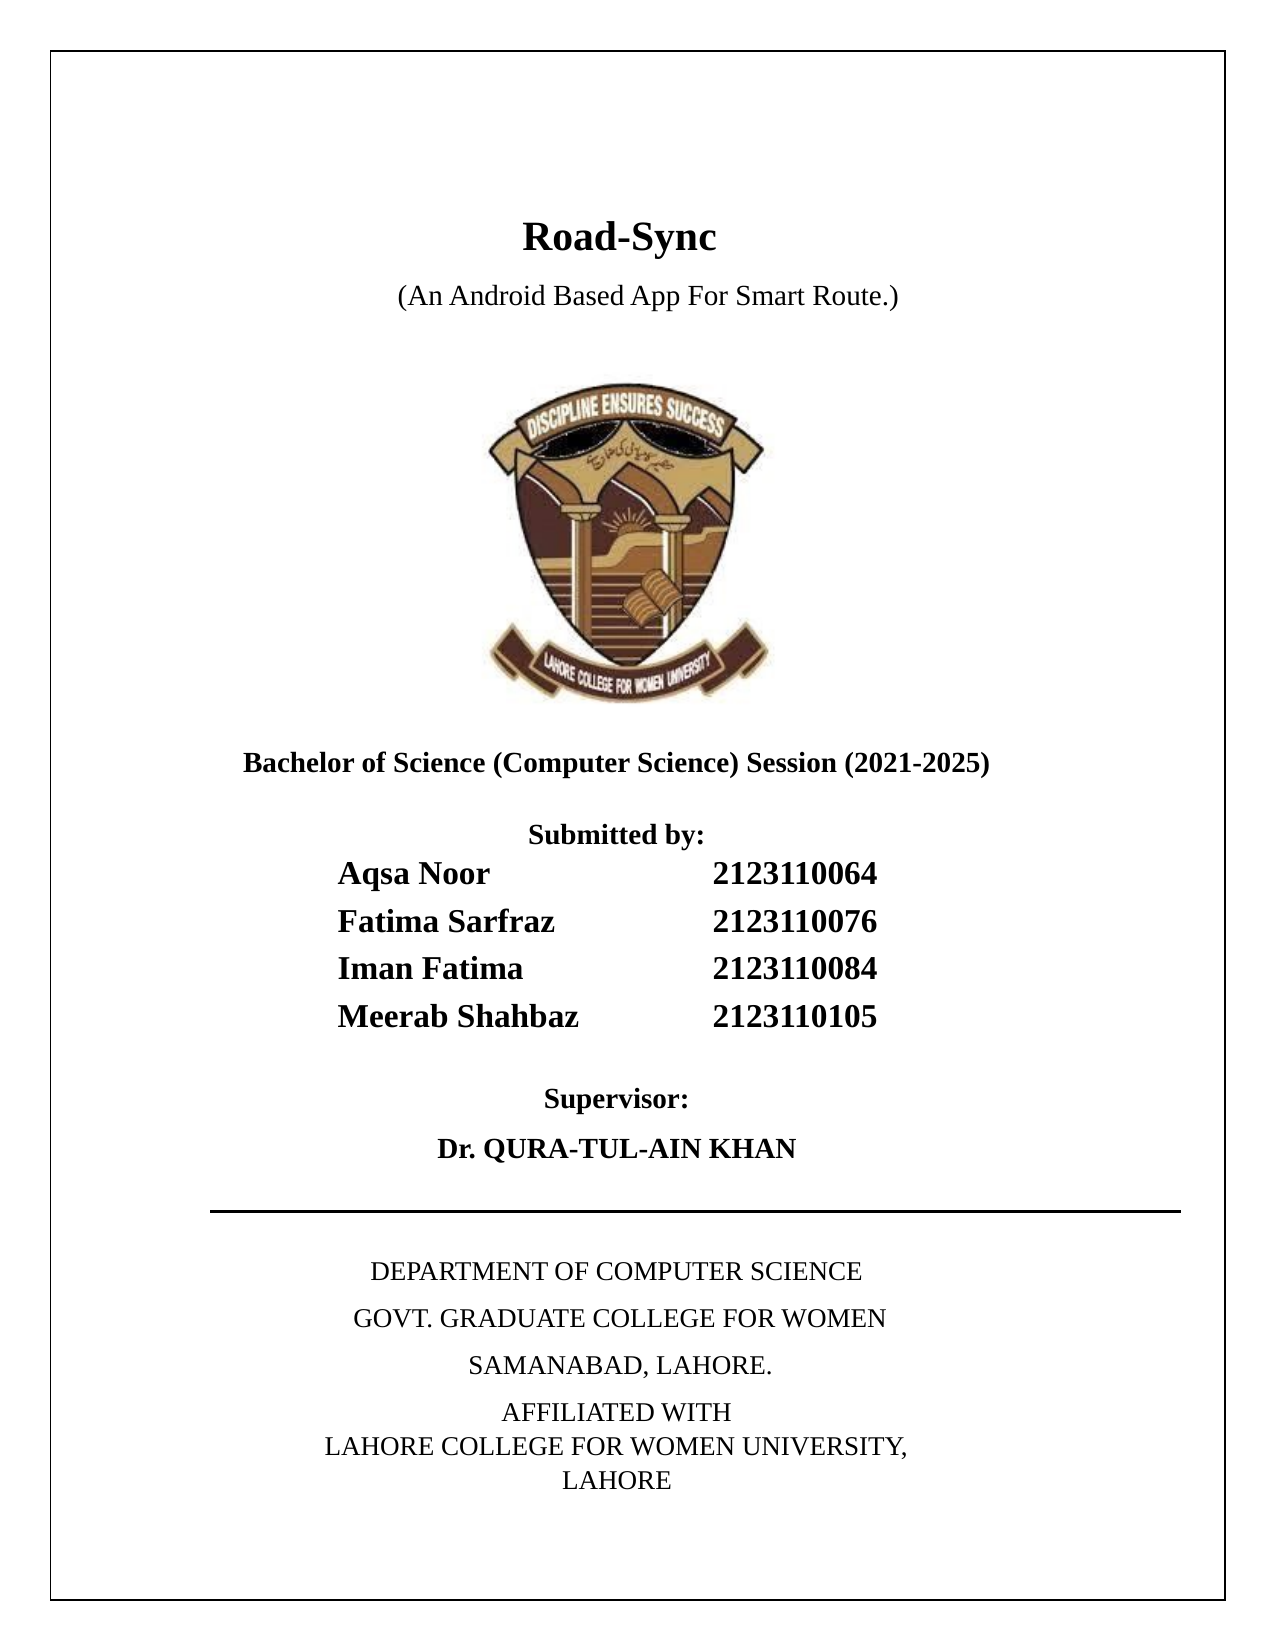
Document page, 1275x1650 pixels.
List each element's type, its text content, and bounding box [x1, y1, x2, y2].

text Fatima Sarfraz 2123110076 [136, 901, 1162, 939]
text GOVT. GRADUATE COLLEGE FOR WOMEN SAMANABAD, LAHORE. [297, 1302, 942, 1380]
text Submitted by: [112, 817, 1120, 850]
text DEPARTMENT OF COMPUTER SCIENCE [297, 1255, 935, 1286]
text AFFILIATED WITH [297, 1397, 935, 1428]
text LAHORE COLLEGE FOR WOMEN UNIVERSITY, LAHORE [297, 1431, 935, 1495]
text Bachelor of Science (Computer Science) Session (2021-2025) [112, 745, 1120, 778]
text Meerab Shahbaz 2123110105 [136, 996, 1162, 1035]
text (An Android Based App For Smart Route.) [112, 278, 1034, 312]
text Supervisor: [112, 1081, 1121, 1114]
text Aqsa Noor 2123110064 [136, 853, 1162, 891]
picture [458, 361, 793, 711]
text Dr. QURA-TUL-AIN KHAN [112, 1131, 1121, 1164]
text Road-Sync [112, 211, 1126, 259]
text Iman Fatima 2123110084 [136, 949, 1162, 987]
